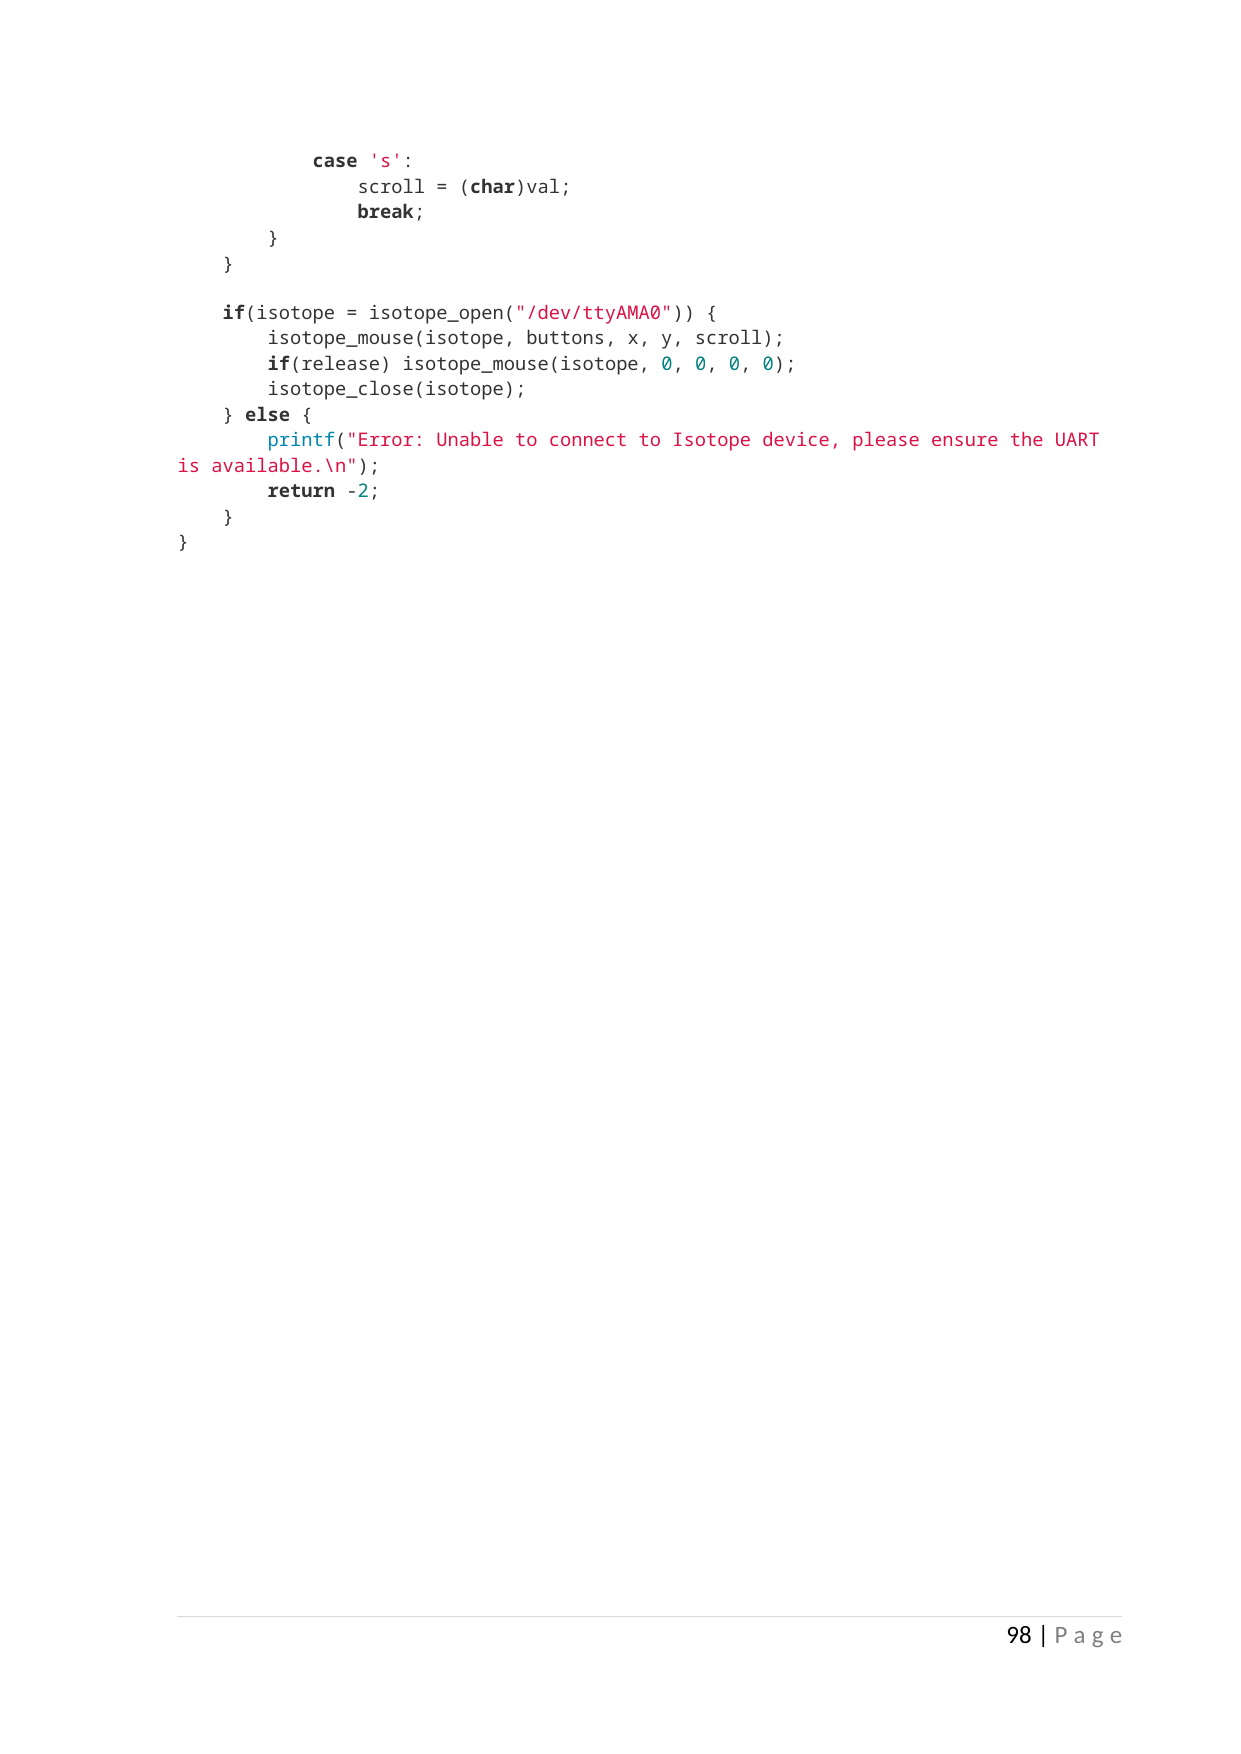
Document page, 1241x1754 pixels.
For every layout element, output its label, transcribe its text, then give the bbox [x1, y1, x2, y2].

text isotope_mouse(isotope, buttons, x, y, scroll); [177, 324, 1122, 350]
text if(isotope = isotope_open("/dev/ttyAMA0")) { [177, 299, 1122, 324]
text if(release) isotope_mouse(isotope, 0, 0, 0, 0); [177, 350, 1122, 376]
text return -2; [177, 478, 1122, 503]
text } [177, 224, 1122, 250]
text printf("Error: Unable to connect to Isotope device, please ensure the UART is available.\n"); [177, 427, 1122, 478]
text } [177, 503, 1122, 529]
text break; [177, 199, 1122, 224]
text } [177, 250, 1122, 275]
text case 's': [177, 148, 1122, 173]
text scroll = (char)val; [177, 173, 1122, 199]
text isotope_close(isotope); [177, 376, 1122, 401]
text } else { [177, 401, 1122, 427]
text } [177, 529, 1122, 554]
